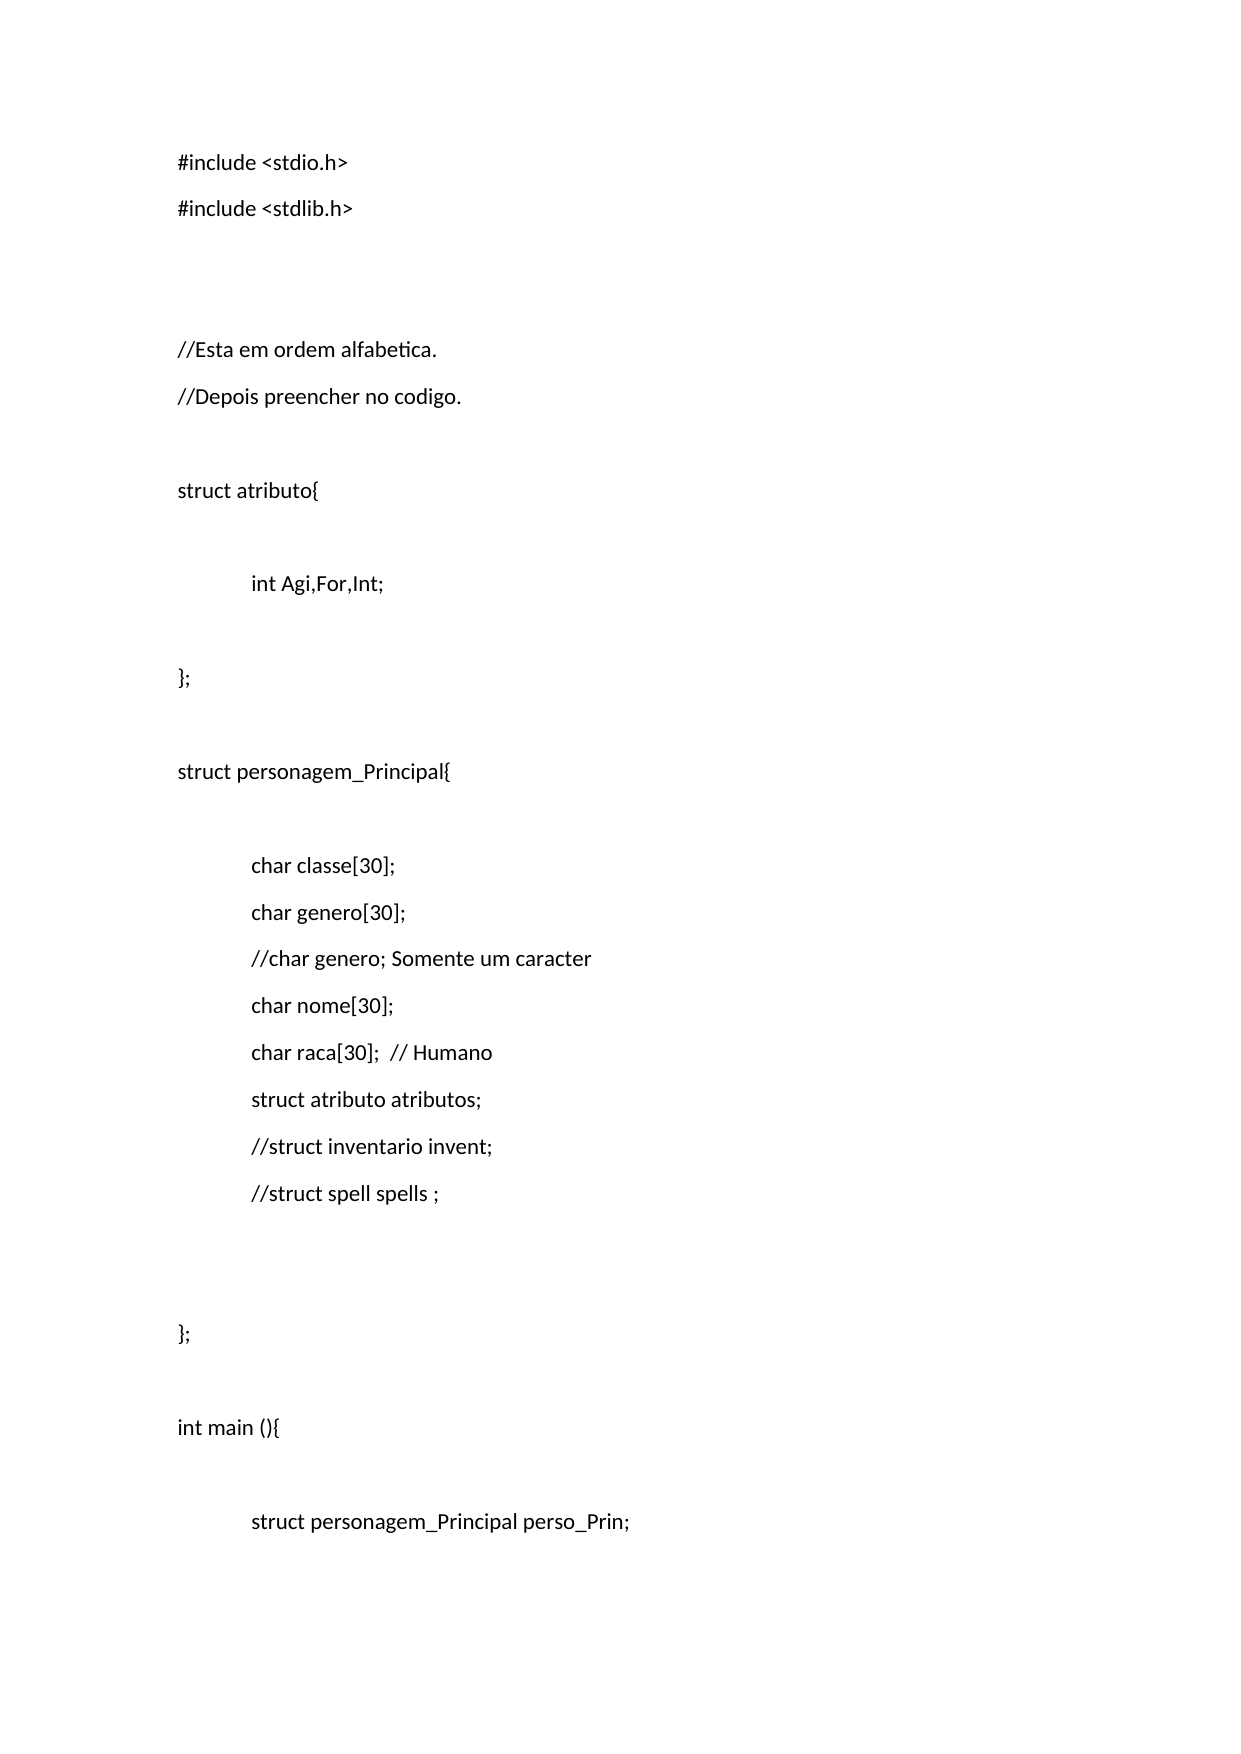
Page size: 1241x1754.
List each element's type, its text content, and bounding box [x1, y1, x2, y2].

text //struct spell spells ; [177, 1179, 1063, 1207]
text }; [177, 1319, 1063, 1347]
text char genero[30]; [177, 898, 1063, 926]
text #include <stdlib.h> [177, 194, 1063, 222]
text //Depois preencher no codigo. [177, 382, 1063, 410]
text struct atributo{ [177, 476, 1063, 504]
text #include <stdio.h> [177, 148, 1063, 176]
text }; [177, 663, 1063, 691]
text int Agi,For,Int; [177, 569, 1063, 597]
text //char genero; Somente um caracter [177, 944, 1063, 972]
text int main (){ [177, 1413, 1063, 1441]
text struct personagem_Principal{ [177, 757, 1063, 785]
text char raca[30]; // Humano [177, 1038, 1063, 1066]
text //Esta em ordem alfabetica. [177, 335, 1063, 363]
text char classe[30]; [177, 851, 1063, 879]
text //struct inventario invent; [177, 1132, 1063, 1160]
text char nome[30]; [177, 991, 1063, 1019]
text struct personagem_Principal perso_Prin; [177, 1507, 1063, 1535]
text struct atributo atributos; [177, 1085, 1063, 1113]
